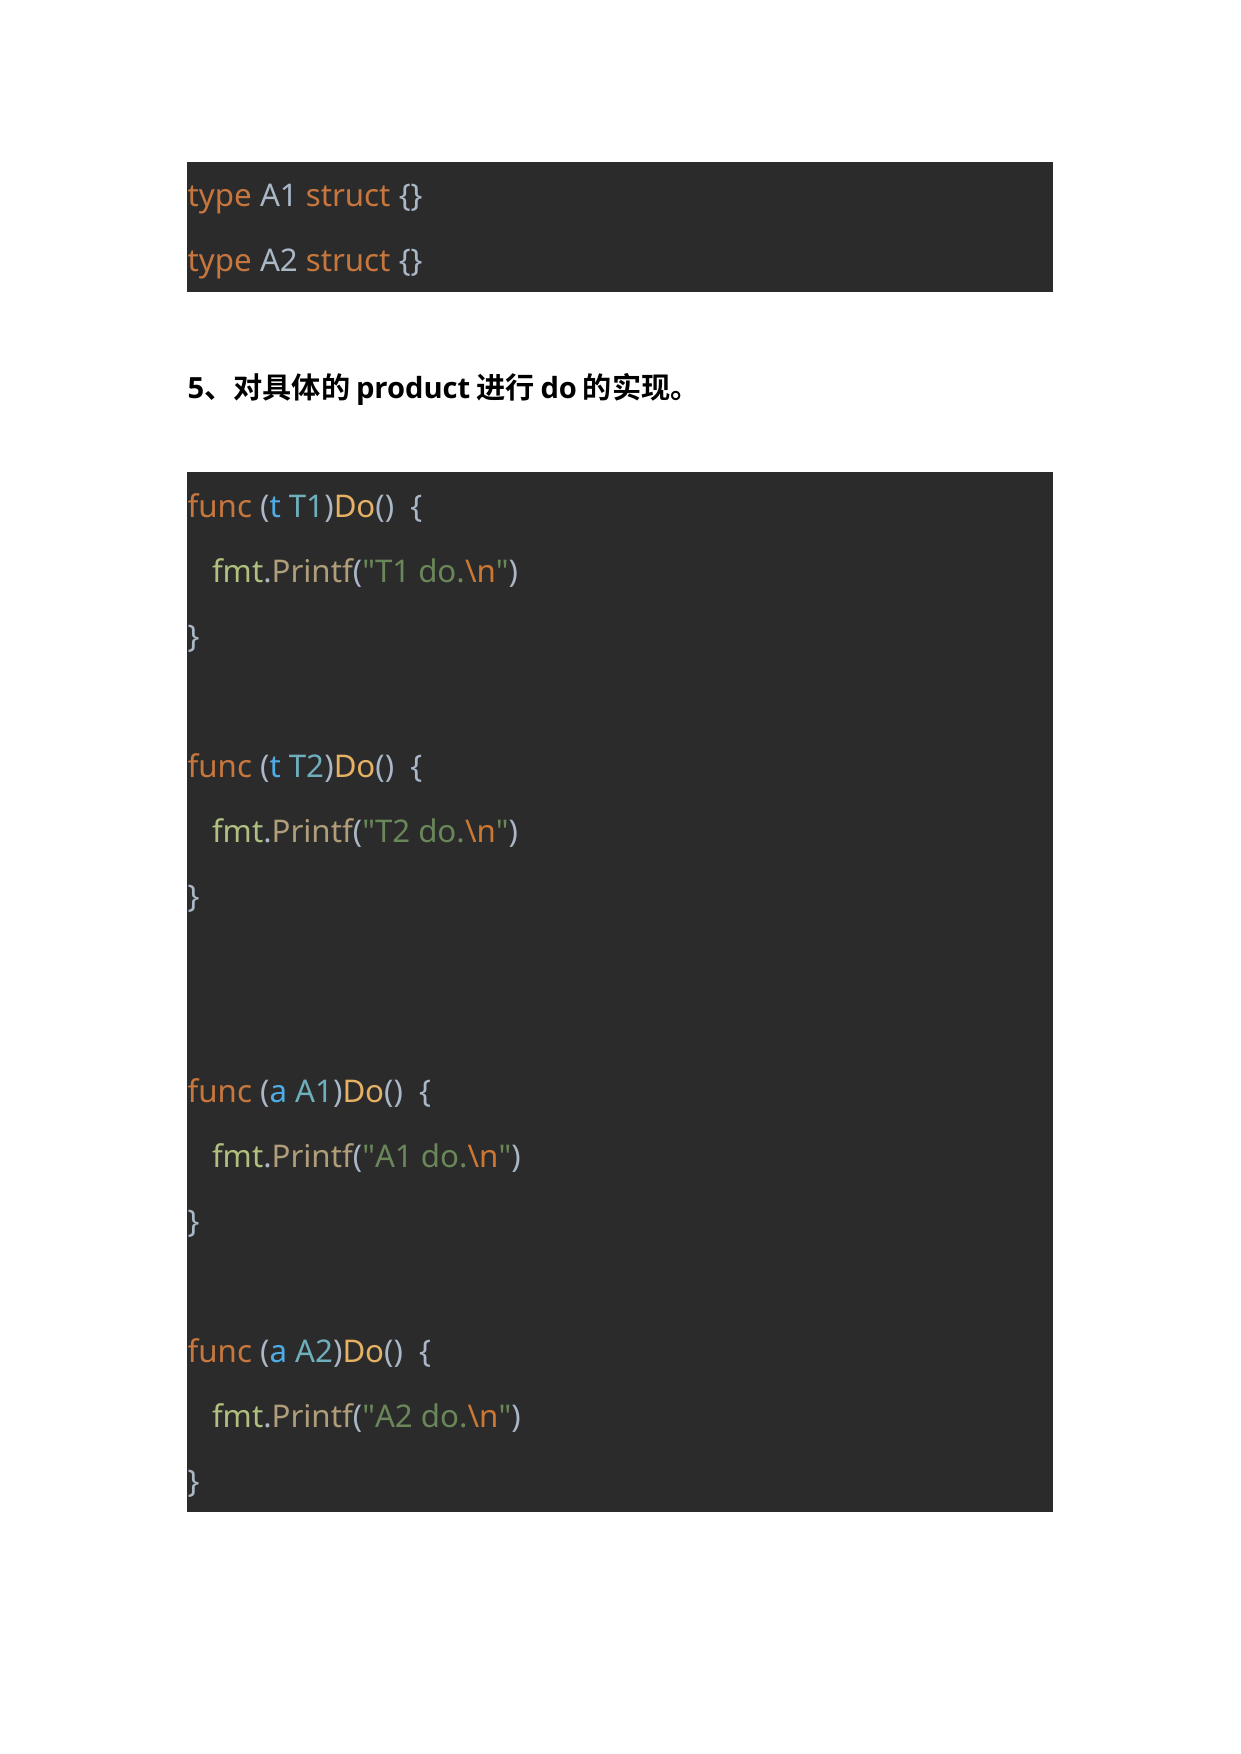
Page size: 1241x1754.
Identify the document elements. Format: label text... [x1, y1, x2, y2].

subtitle 5、对具体的product进行do的实现。 [187, 354, 1053, 419]
text func (t T1)Do() { fmt.Printf("T1 do.\n") } func (t T2)Do() { fmt.Printf("T2 do.\n") } func (a A1)Do() { fmt.Printf("A1 do.\n") } func (a A2)Do() { fmt.Printf("A2 do.\n") } [187, 472, 1053, 1512]
text type A1 struct {} type A2 struct {} [187, 162, 1053, 292]
